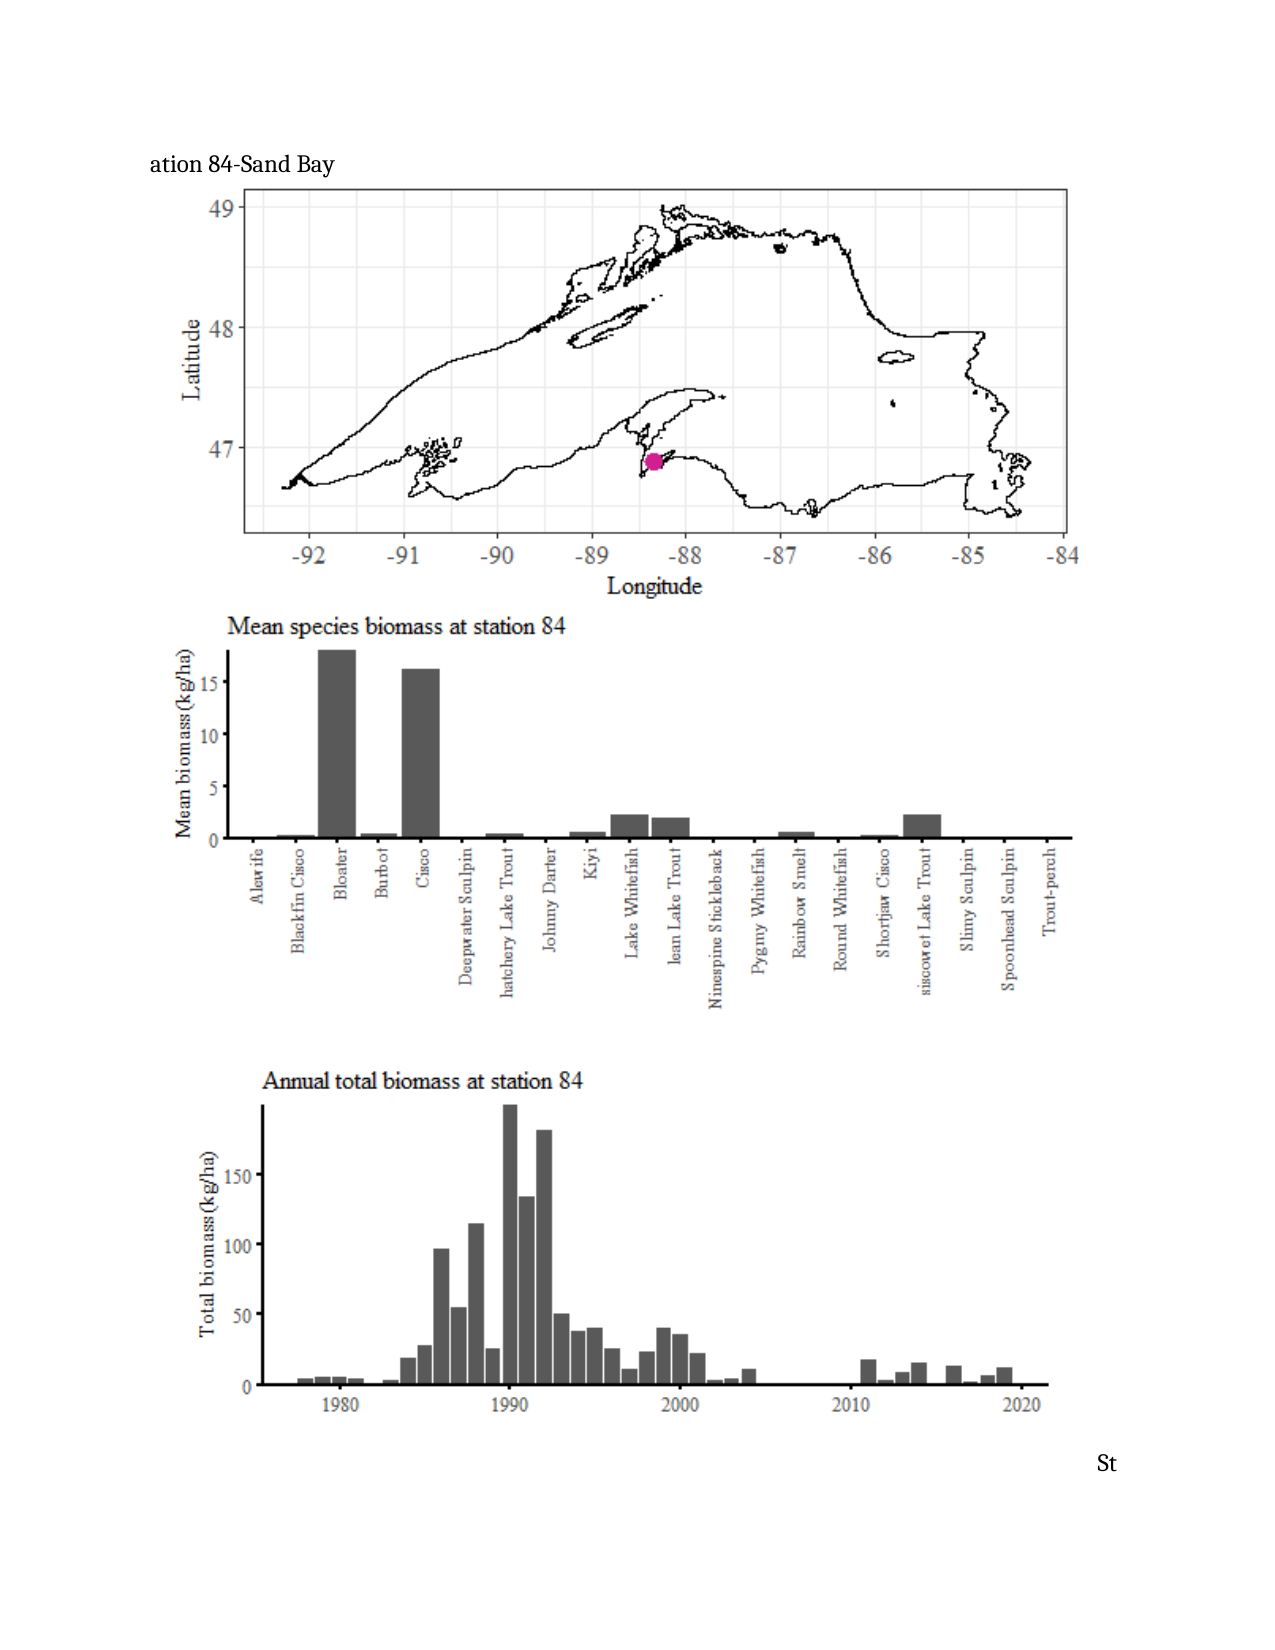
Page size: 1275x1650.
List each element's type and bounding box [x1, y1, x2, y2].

picture [168, 178, 1079, 1472]
